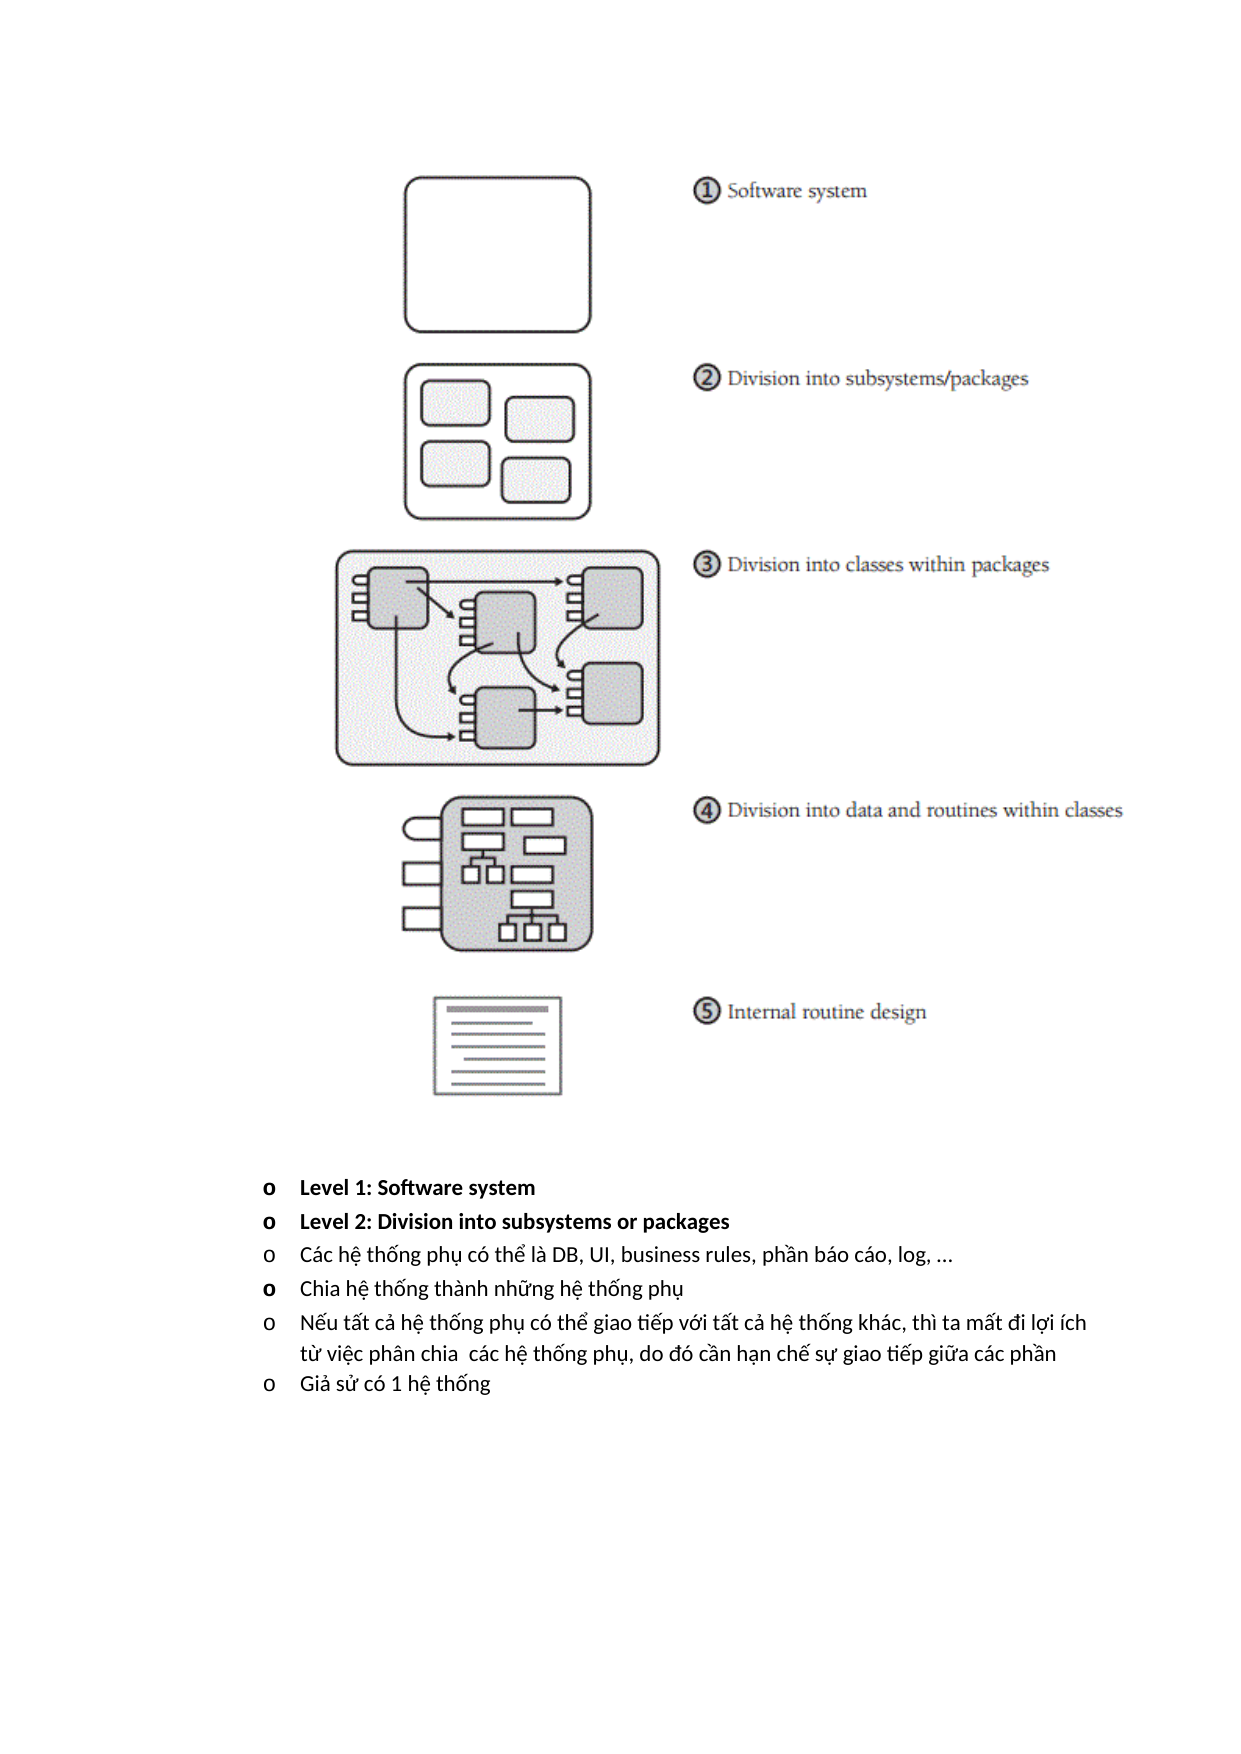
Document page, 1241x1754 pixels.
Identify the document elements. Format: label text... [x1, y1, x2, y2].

picture [225, 150, 1191, 1108]
list Nếu tất cả hệ thống phụ có thể giao tiếp với tất cả hệ thống khác, thì ta mất đi lợi ích từ việc phân chia các hệ thống phụ, do đó cần hạn chế sự giao tiếp giữa các phần [262, 1308, 1090, 1367]
list Level 1: Software system [262, 1173, 1090, 1203]
list Các hệ thống phụ có thể là DB, UI, business rules, phần báo cáo, log, … [262, 1241, 1090, 1270]
list Chia hệ thống thành những hệ thống phụ [262, 1274, 1090, 1303]
list Level 2: Division into subsystems or packages [262, 1207, 1090, 1236]
list Giả sử có 1 hệ thống [262, 1369, 1090, 1398]
